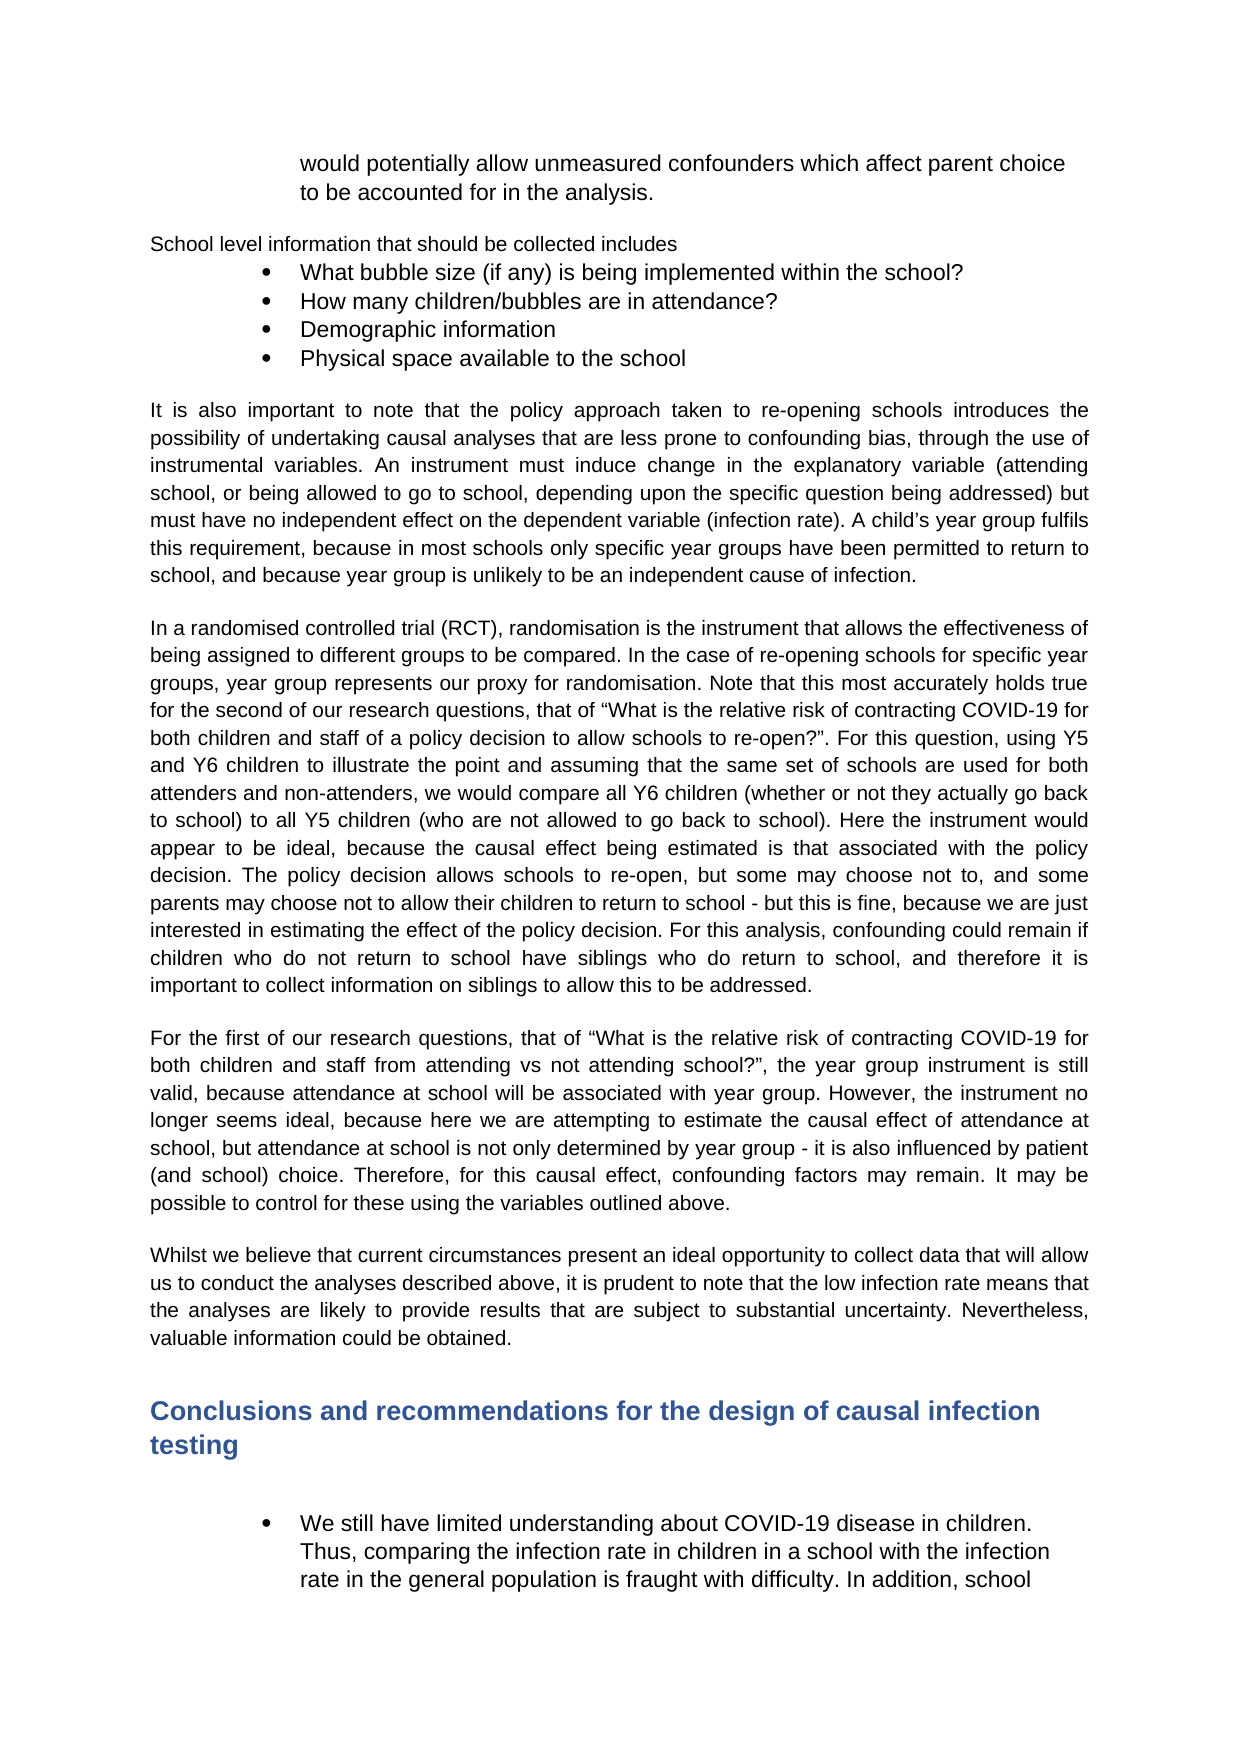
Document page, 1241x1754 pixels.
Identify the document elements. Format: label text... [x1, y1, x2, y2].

list How many children/bubbles are in attendance? [262, 288, 1090, 314]
subtitle Conclusions and recommendations for the design of causal infection testing [150, 1395, 1090, 1460]
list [262, 150, 1090, 205]
list Demographic information [262, 316, 1090, 343]
list Physical space available to the school [262, 345, 1090, 371]
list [262, 1509, 1090, 1593]
text It is also important to note that the policy approach taken to re-opening schools introduces the possibility of undertaking causal analyses that are less prone to confounding bias, through the use of instrumental variables. An instrument must induce change in the explanatory variable (attending school, or being allowed to go to school, depending upon the specific question being addressed) but must have no independent effect on the dependent variable (infection rate). A child’s year group fulfils this requirement, because in most schools only specific year groups have been permitted to return to school, and because year group is unlikely to be an independent cause of infection. [150, 398, 1090, 587]
text In a randomised controlled trial (RCT), randomisation is the instrument that allows the effectiveness of being assigned to different groups to be compared. In the case of re-opening schools for specific year groups, year group represents our proxy for randomisation. Note that this most accurately holds true for the second of our research questions, that of “What is the relative risk of contracting COVID-19 for both children and staff of a policy decision to allow schools to re-open?”. For this question, using Y5 and Y6 children to illustrate the point and assuming that the same set of schools are used for both attenders and non-attenders, we would compare all Y6 children (whether or not they actually go back to school) to all Y5 children (who are not allowed to go back to school). Here the instrument would appear to be ideal, because the causal effect being estimated is that associated with the policy decision. The policy decision allows schools to re-open, but some may choose not to, and some parents may choose not to allow their children to return to school - but this is fine, because we are just interested in estimating the effect of the policy decision. For this analysis, confounding could remain if children who do not return to school have siblings who do return to school, and therefore it is important to collect information on siblings to allow this to be addressed. [150, 616, 1090, 997]
list What bubble size (if any) is being implemented within the school? [262, 259, 1090, 286]
text Whilst we believe that current circumstances present an ideal opportunity to collect data that will allow us to conduct the analyses described above, it is prudent to note that the low infection rate means that the analyses are likely to provide results that are subject to substantial uncertainty. Nevertheless, valuable information could be obtained. [150, 1243, 1090, 1349]
text For the first of our research questions, that of “What is the relative risk of contracting COVID-19 for both children and staff from attending vs not attending school?”, the year group instrument is still valid, because attendance at school will be associated with year group. However, the instrument no longer seems ideal, because here we are attempting to estimate the causal effect of attendance at school, but attendance at school is not only determined by year group - it is also influenced by patient (and school) choice. Therefore, for this causal effect, confounding factors may remain. It may be possible to control for these using the variables outlined above. [150, 1026, 1090, 1214]
text School level information that should be collected includes [150, 232, 1090, 256]
